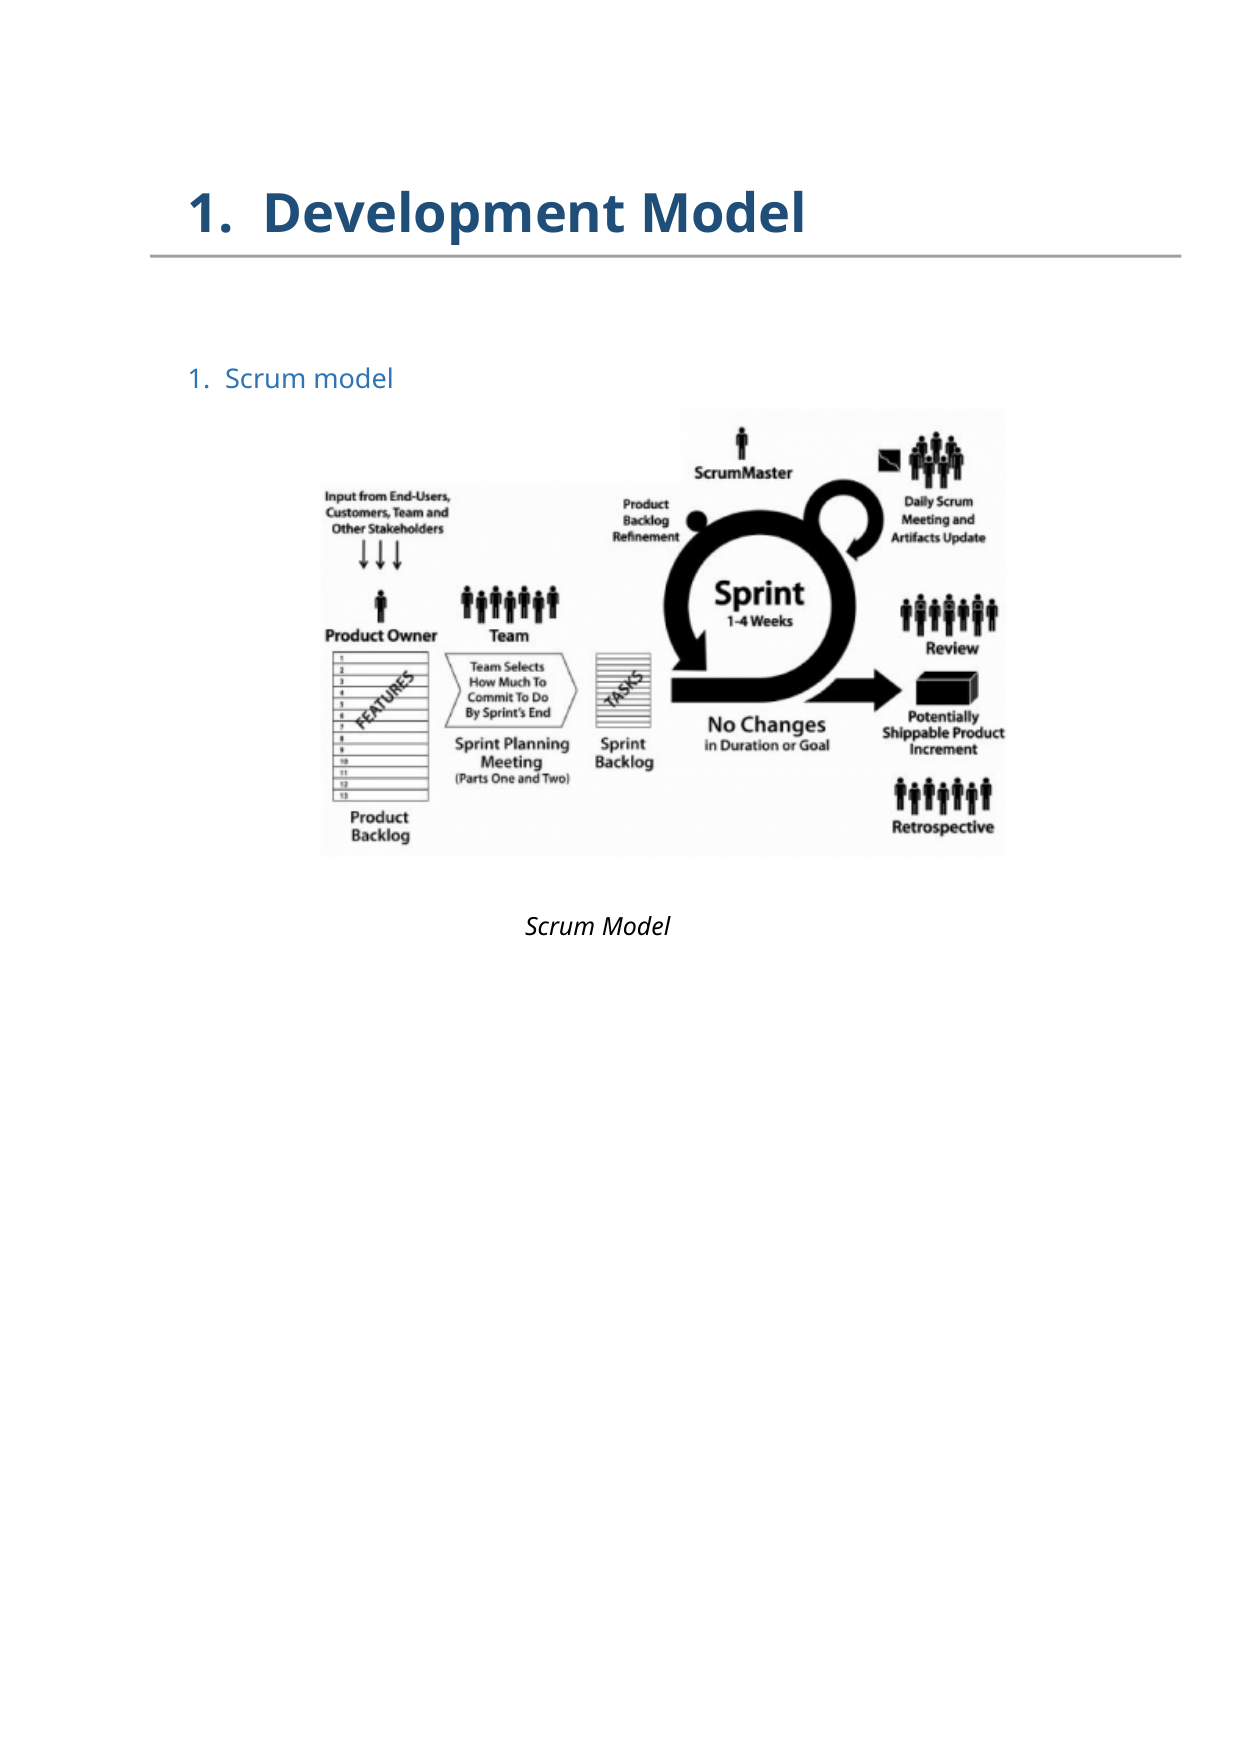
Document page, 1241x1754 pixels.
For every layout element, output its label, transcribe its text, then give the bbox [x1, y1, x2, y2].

picture [306, 399, 1025, 857]
list Scrum Model [450, 908, 1181, 942]
subtitle Scrum model [187, 360, 1181, 397]
subtitle Development Model [187, 175, 1181, 249]
